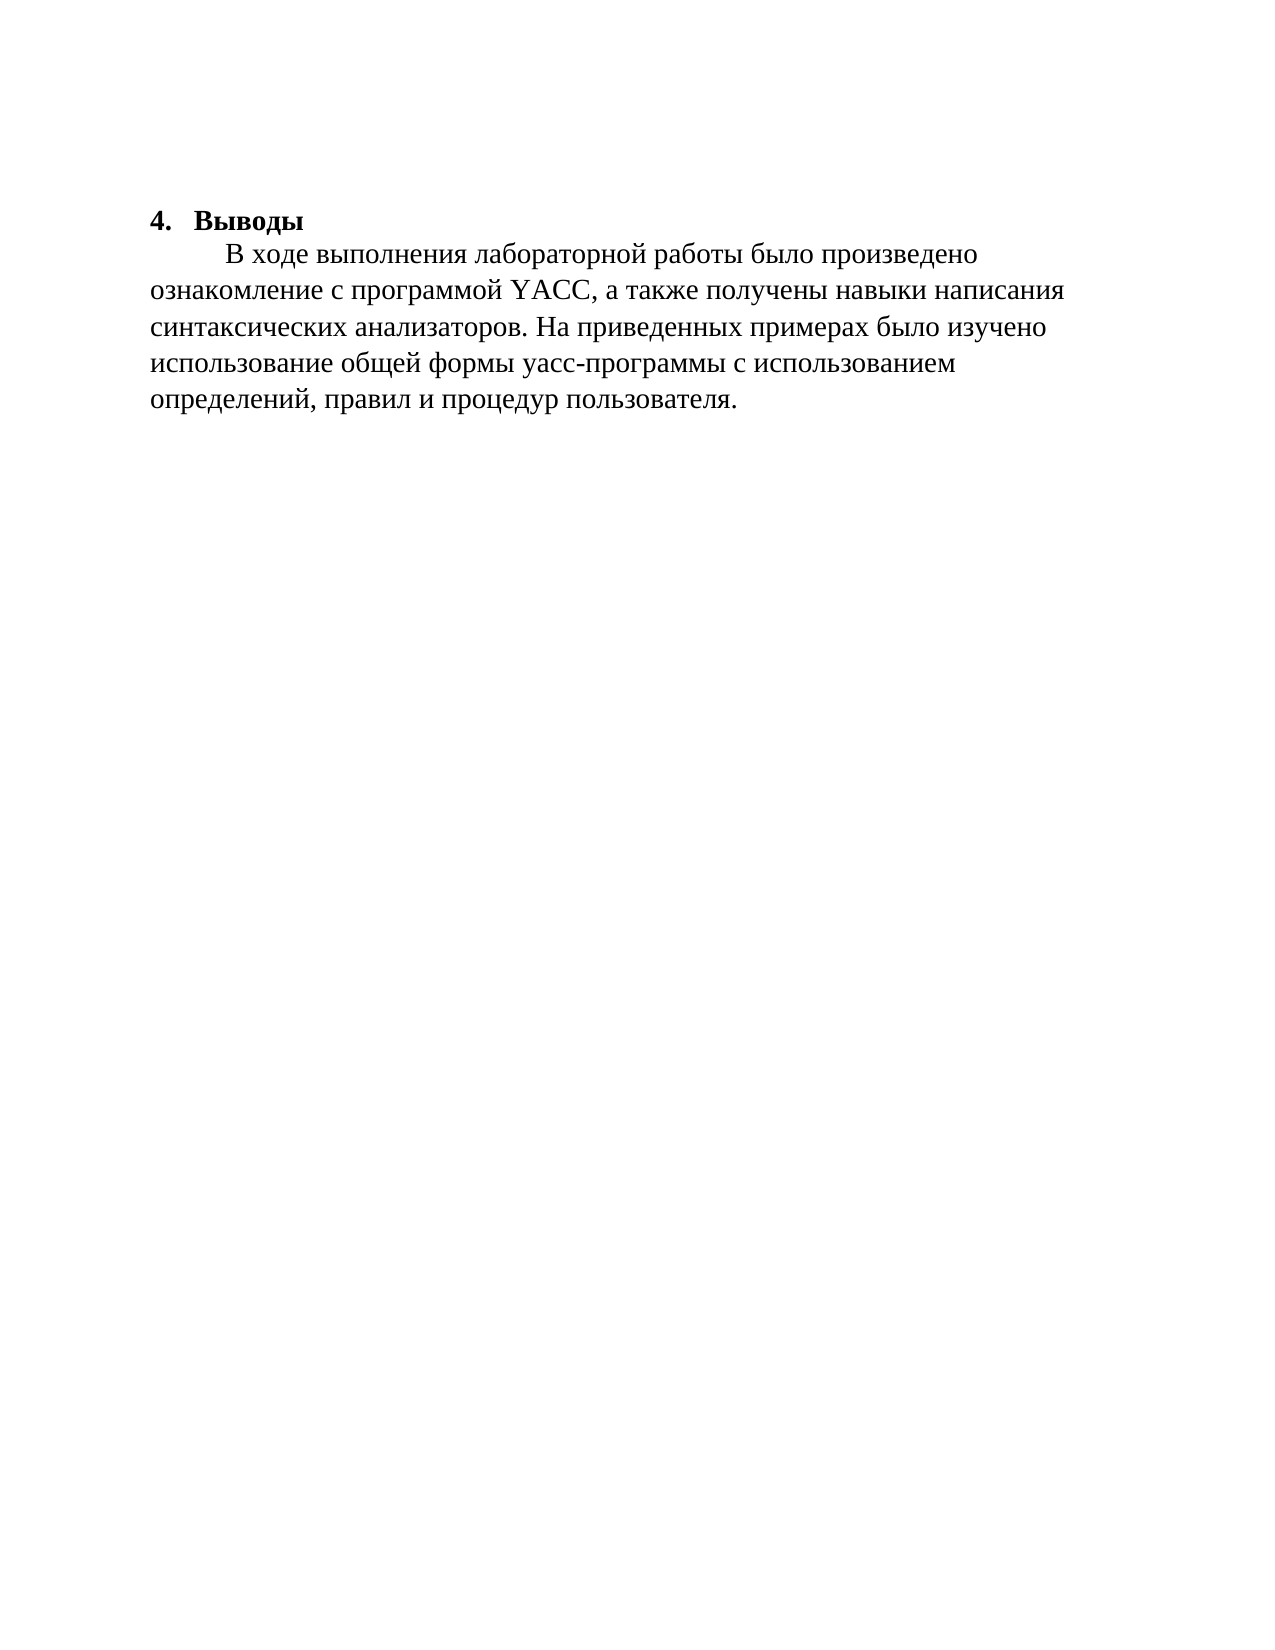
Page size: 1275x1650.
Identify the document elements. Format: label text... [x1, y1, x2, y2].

text В ходе выполнения лабораторной работы было произведено ознакомление с программой YACC, а также получены навыки написания синтаксических анализаторов. На приведенных примерах было изучено использование общей формы yacc-программы с использованием определений, правил и процедур пользователя. [150, 236, 1125, 414]
list Выводы [150, 203, 1125, 236]
